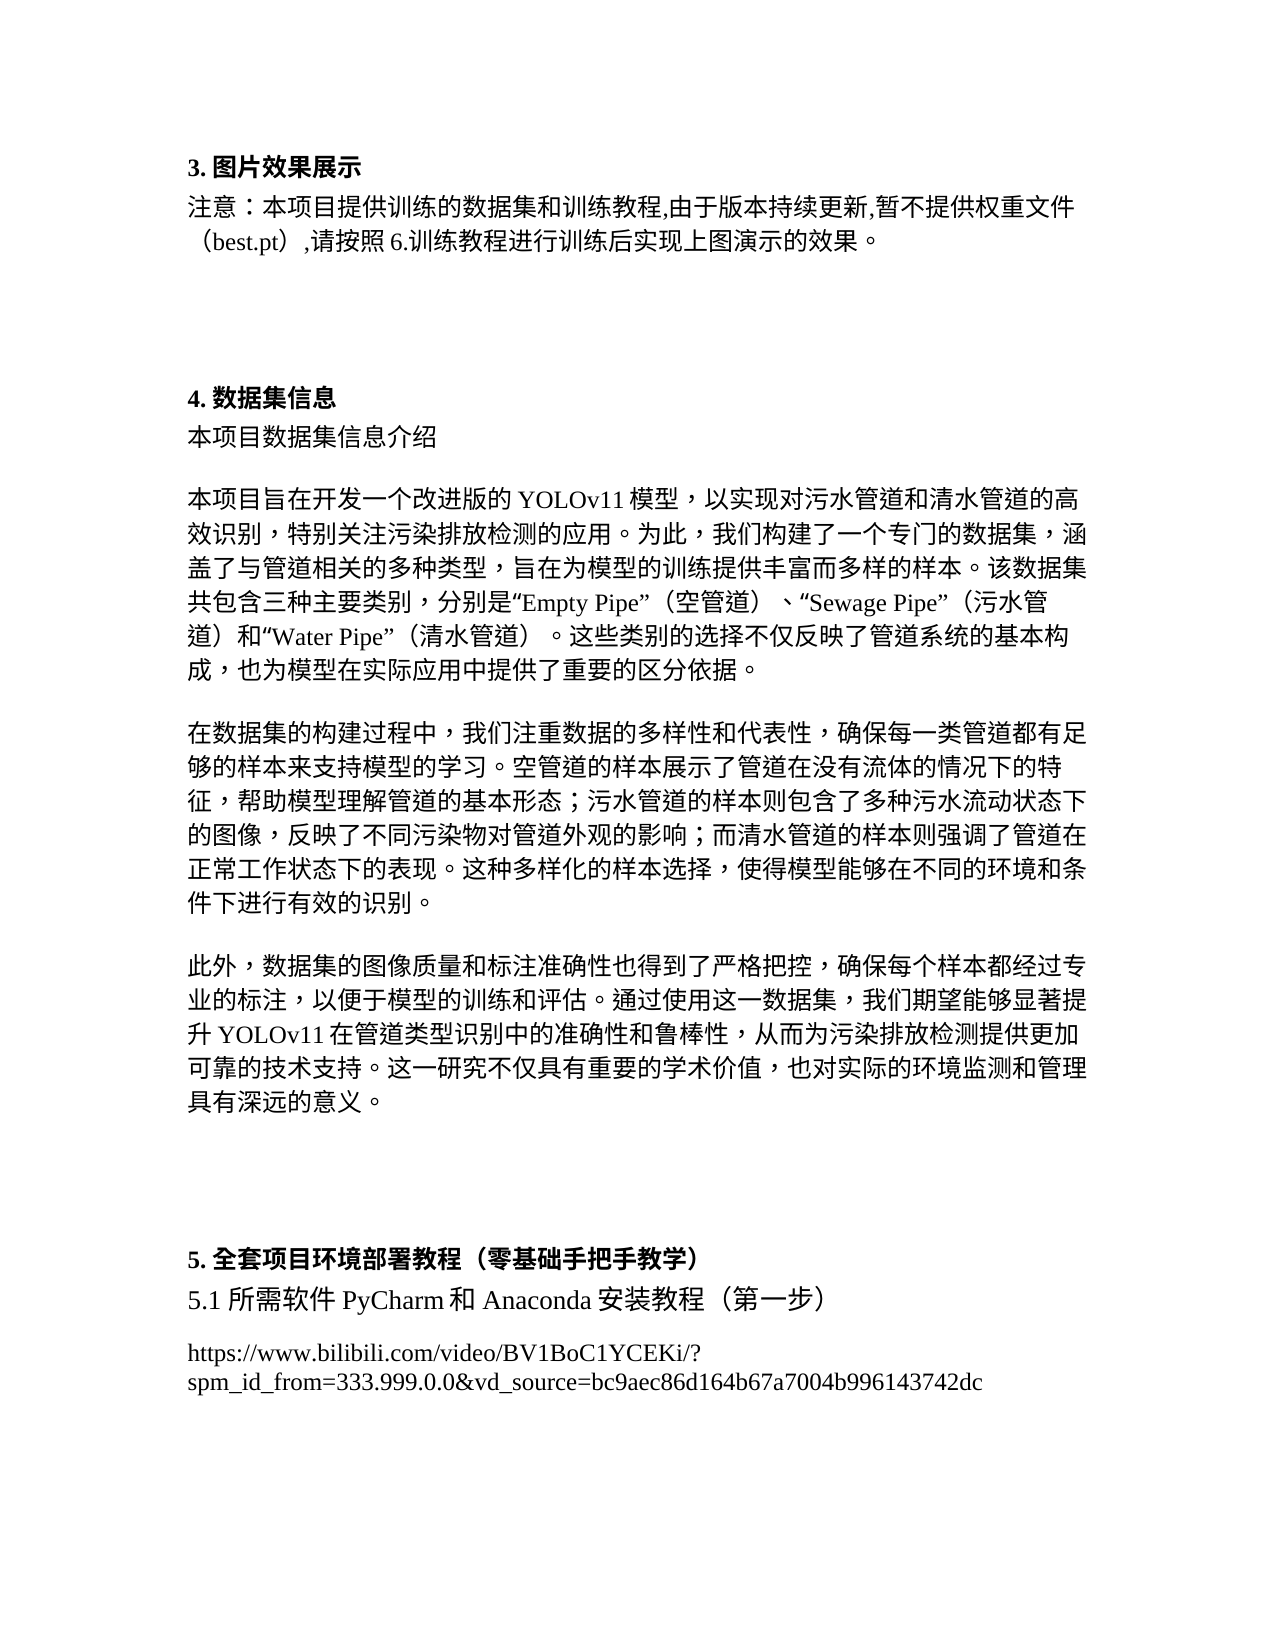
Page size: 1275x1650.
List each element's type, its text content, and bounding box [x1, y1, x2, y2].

subtitle 3. 图片效果展示 [187, 150, 1087, 184]
subtitle 4. 数据集信息 [187, 380, 1087, 414]
text 5.1 所需软件PyCharm和Anaconda安装教程（第一步） [187, 1281, 1087, 1318]
text https://www.bilibili.com/video/BV1BoC1YCEKi/?spm_id_from=333.999.0.0&vd_source=bc9aec86d164b67a7004b996143742dc [187, 1338, 1087, 1396]
text 本项目数据集信息介绍 本项目旨在开发一个改进版的YOLOv11模型，以实现对污水管道和清水管道的高效识别，特别关注污染排放检测的应用。为此，我们构建了一个专门的数据集，涵盖了与管道相关的多种类型，旨在为模型的训练提供丰富而多样的样本。该数据集共包含三种主要类别，分别是“Empty Pipe”（空管道）、“Sewage Pipe”（污水管道）和“Water Pipe”（清水管道）。这些类别的选择不仅反映了管道系统的基本构成，也为模型在实际应用中提供了重要的区分依据。 在数据集的构建过程中，我们注重数据的多样性和代表性，确保每一类管道都有足够的样本来支持模型的学习。空管道的样本展示了管道在没有流体的情况下的特征，帮助模型理解管道的基本形态；污水管道的样本则包含了多种污水流动状态下的图像，反映了不同污染物对管道外观的影响；而清水管道的样本则强调了管道在正常工作状态下的表现。这种多样化的样本选择，使得模型能够在不同的环境和条件下进行有效的识别。 此外，数据集的图像质量和标注准确性也得到了严格把控，确保每个样本都经过专业的标注，以便于模型的训练和评估。通过使用这一数据集，我们期望能够显著提升YOLOv11在管道类型识别中的准确性和鲁棒性，从而为污染排放检测提供更加可靠的技术支持。这一研究不仅具有重要的学术价值，也对实际的环境监测和管理具有深远的意义。 [187, 419, 1087, 1119]
text 注意：本项目提供训练的数据集和训练教程,由于版本持续更新,暂不提供权重文件（best.pt）,请按照6.训练教程进行训练后实现上图演示的效果。 [187, 189, 1087, 257]
subtitle 5. 全套项目环境部署教程（零基础手把手教学） [187, 1242, 1087, 1276]
